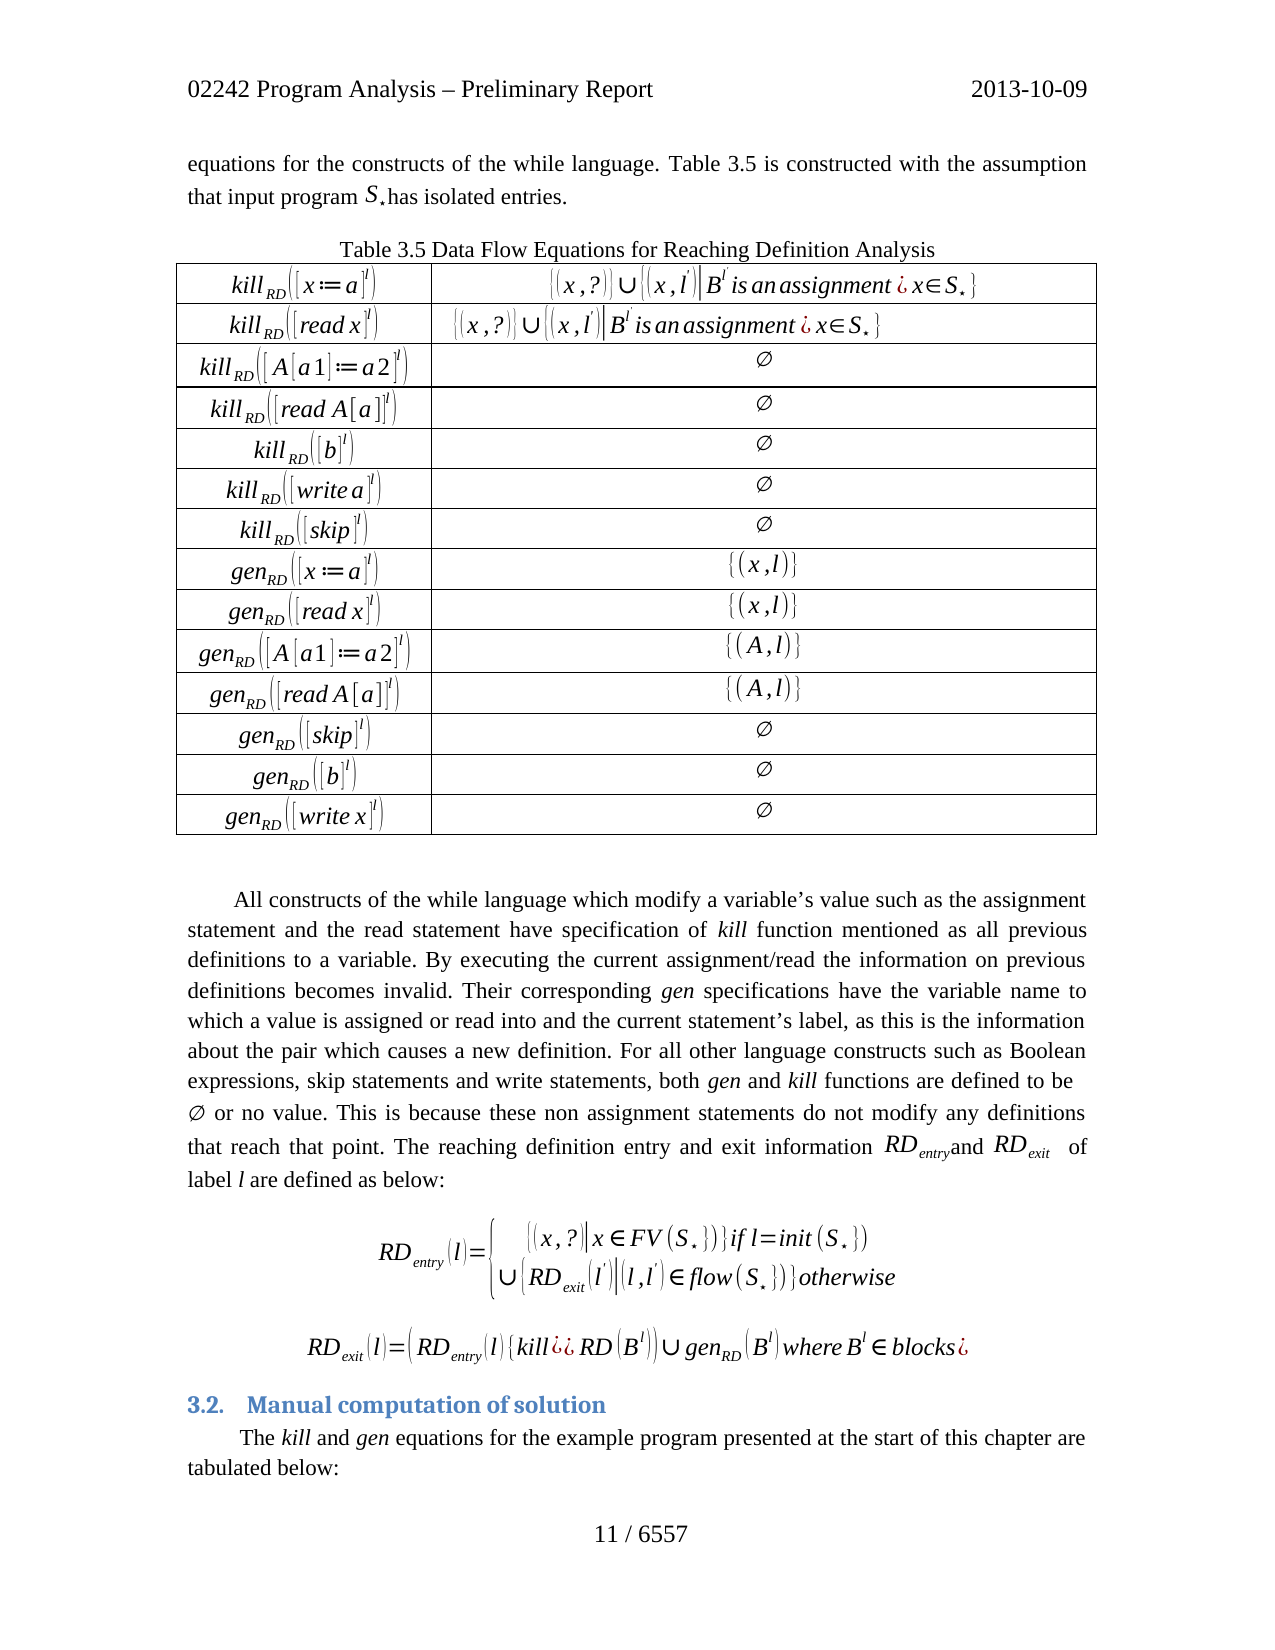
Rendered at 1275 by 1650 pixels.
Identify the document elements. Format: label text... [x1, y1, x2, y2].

table_cell [432, 469, 1096, 508]
table_cell [432, 673, 1096, 713]
table_cell [177, 549, 431, 589]
table_cell [432, 549, 1096, 589]
table_cell [432, 429, 1096, 468]
table_cell [177, 755, 431, 794]
table_cell [432, 795, 1096, 834]
table_cell [177, 714, 431, 753]
table_cell [177, 388, 431, 427]
table_cell [177, 673, 431, 713]
table_header [432, 264, 1096, 303]
table_cell [432, 344, 1096, 386]
text The kill and gen equations for the example program presented at the start of this chapter are tabulated below: [187, 1424, 1087, 1481]
subtitle Manual computation of solution [187, 1391, 1087, 1420]
table_cell [432, 388, 1096, 427]
table_cell [177, 509, 431, 548]
table_cell [432, 590, 1096, 629]
table_header [177, 264, 431, 303]
table_cell [177, 429, 431, 468]
table_cell [177, 304, 431, 343]
table_cell [432, 304, 1096, 343]
table_cell [177, 469, 431, 508]
table_cell [177, 344, 431, 386]
text All constructs of the while language which modify a variable’s value such as the assignment statement and the read statement have specification of kill function mentioned as all previous definitions to a variable. By executing the current assignment/read the information on previous definitions becomes invalid. Their corresponding gen specifications have the variable name to which a value is assigned or read into and the current statement’s label, as this is the information about the pair which causes a new definition. For all other language constructs such as Boolean expressions, skip statements and write statements, both gen and kill functions are defined to be or no value. This is because these non assignment statements do not modify any definitions that reach that point. The reaching definition entry and exit information and of label l are defined as below: [187, 886, 1087, 1192]
table_cell [177, 630, 431, 672]
table_cell [432, 755, 1096, 794]
table_cell [177, 795, 431, 834]
table_cell [432, 630, 1096, 672]
table_cell [432, 714, 1096, 753]
table_cell [432, 509, 1096, 548]
table_cell [177, 590, 431, 629]
